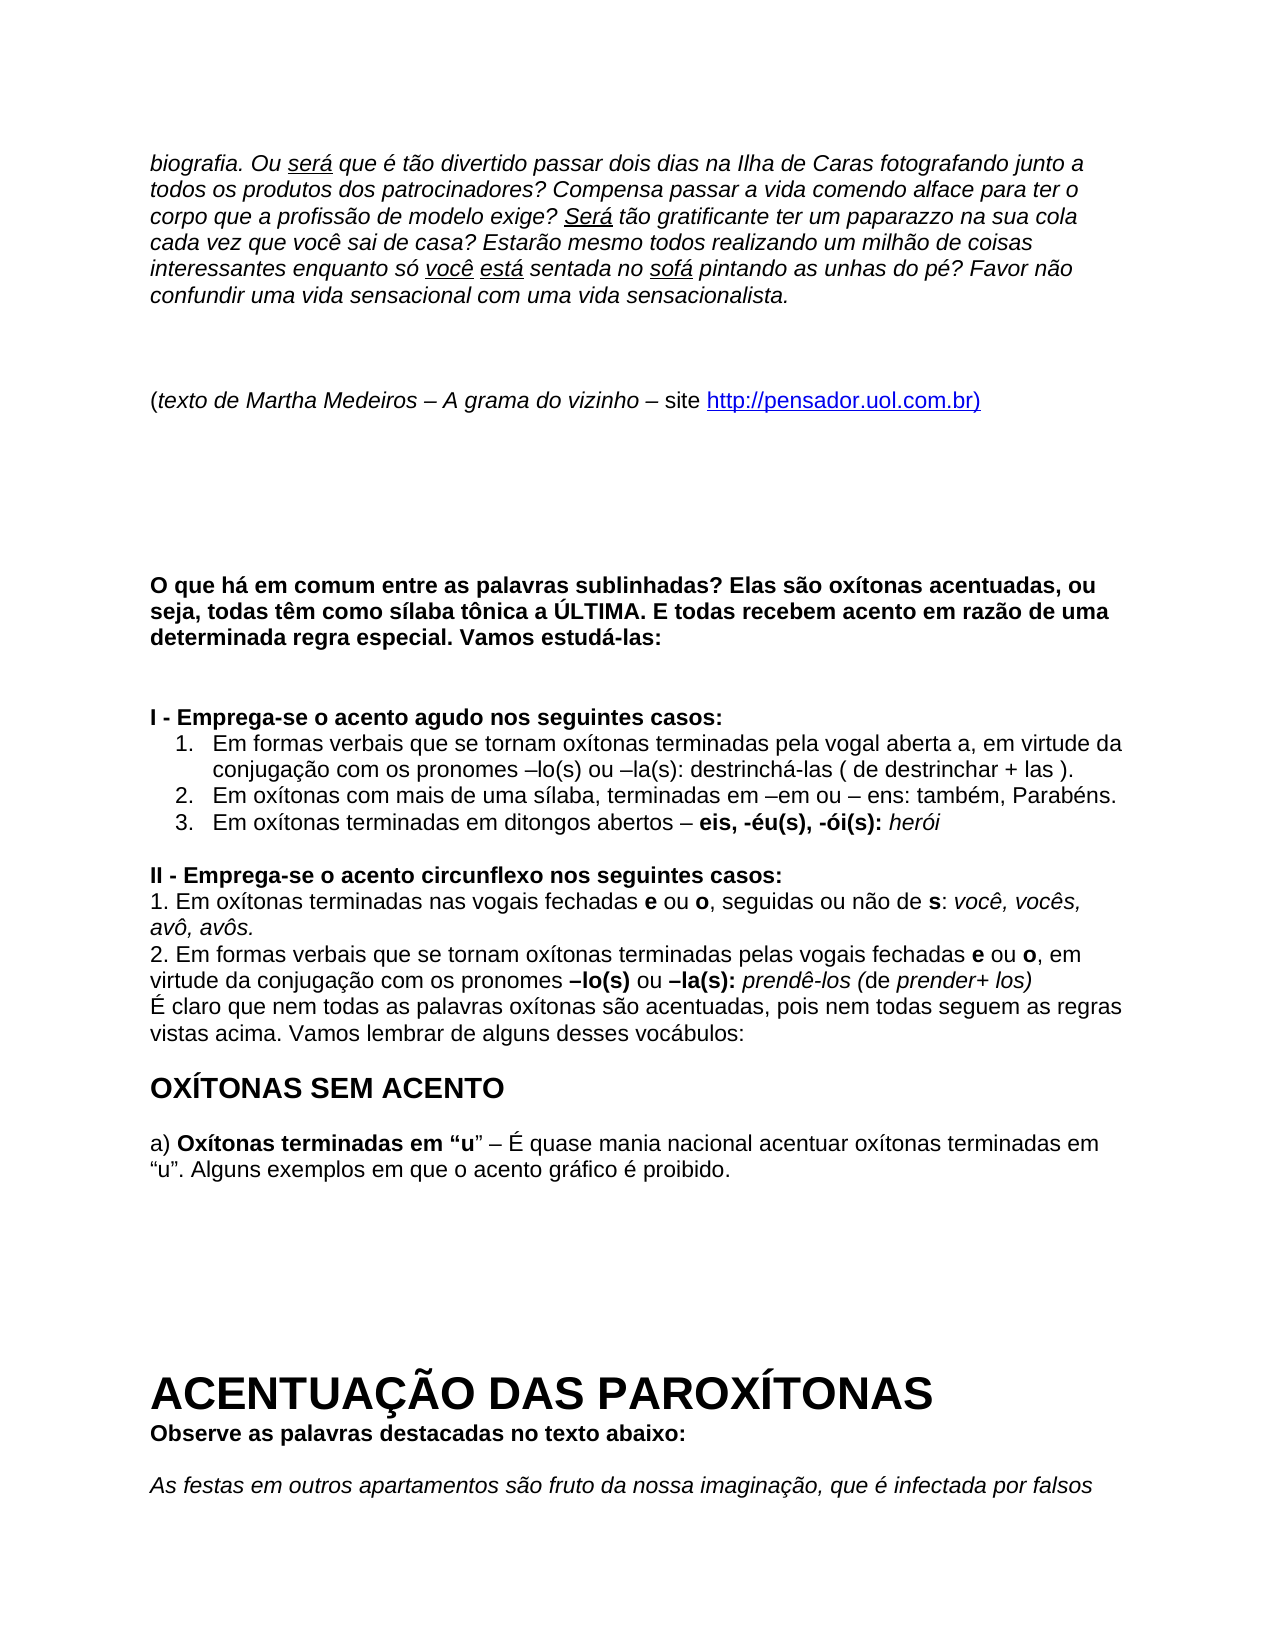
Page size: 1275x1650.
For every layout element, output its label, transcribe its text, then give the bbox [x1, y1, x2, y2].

text a) Oxítonas terminadas em “u” – É quase mania nacional acentuar oxítonas terminadas em “u”. Alguns exemplos em que o acento gráfico é proibido. [150, 1129, 1125, 1182]
text O que há em comum entre as palavras sublinhadas? Elas são oxítonas acentuadas, ou seja, todas têm como sílaba tônica a ÚLTIMA. E todas recebem acento em razão de uma determinada regra especial. Vamos estudá-las: [662, 572, 1125, 651]
text 2. Em formas verbais que se tornam oxítonas terminadas pelas vogais fechadas e ou o, em virtude da conjugação com os pronomes –lo(s) ou –la(s): prendê-los (de prender+ los) [150, 941, 1125, 993]
list Em formas verbais que se tornam oxítonas terminadas pela vogal aberta a, em virtude da conjugação com os pronomes –lo(s) ou –la(s): destrinchá-las ( de destrinchar + las ). [175, 730, 1125, 782]
text (texto de Martha Medeiros – A grama do vizinho – site http://pensador.uol.com.br) [150, 387, 1125, 413]
list Em oxítonas terminadas em ditongos abertos – eis, -éu(s), -ói(s): herói [175, 809, 1125, 835]
text ACENTUAÇÃO DAS PAROXÍTONAS [150, 1367, 1125, 1419]
text Observe as palavras destacadas no texto abaixo: [150, 1419, 1125, 1446]
text É claro que nem todas as palavras oxítonas são acentuadas, pois nem todas seguem as regras vistas acima. Vamos lembrar de alguns desses vocábulos: [150, 993, 1125, 1046]
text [150, 150, 1125, 308]
text I - Emprega-se o acento agudo nos seguintes casos: [150, 703, 1125, 730]
text II - Emprega-se o acento circunflexo nos seguintes casos: [150, 862, 1125, 888]
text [150, 1472, 1125, 1498]
subtitle OXÍTONAS SEM ACENTO [150, 1071, 1125, 1104]
text 1. Em oxítonas terminadas nas vogais fechadas e ou o, seguidas ou não de s: você, vocês, avô, avôs. [150, 888, 1125, 941]
list Em oxítonas com mais de uma sílaba, terminadas em –em ou – ens: também, Parabéns. [175, 782, 1125, 809]
